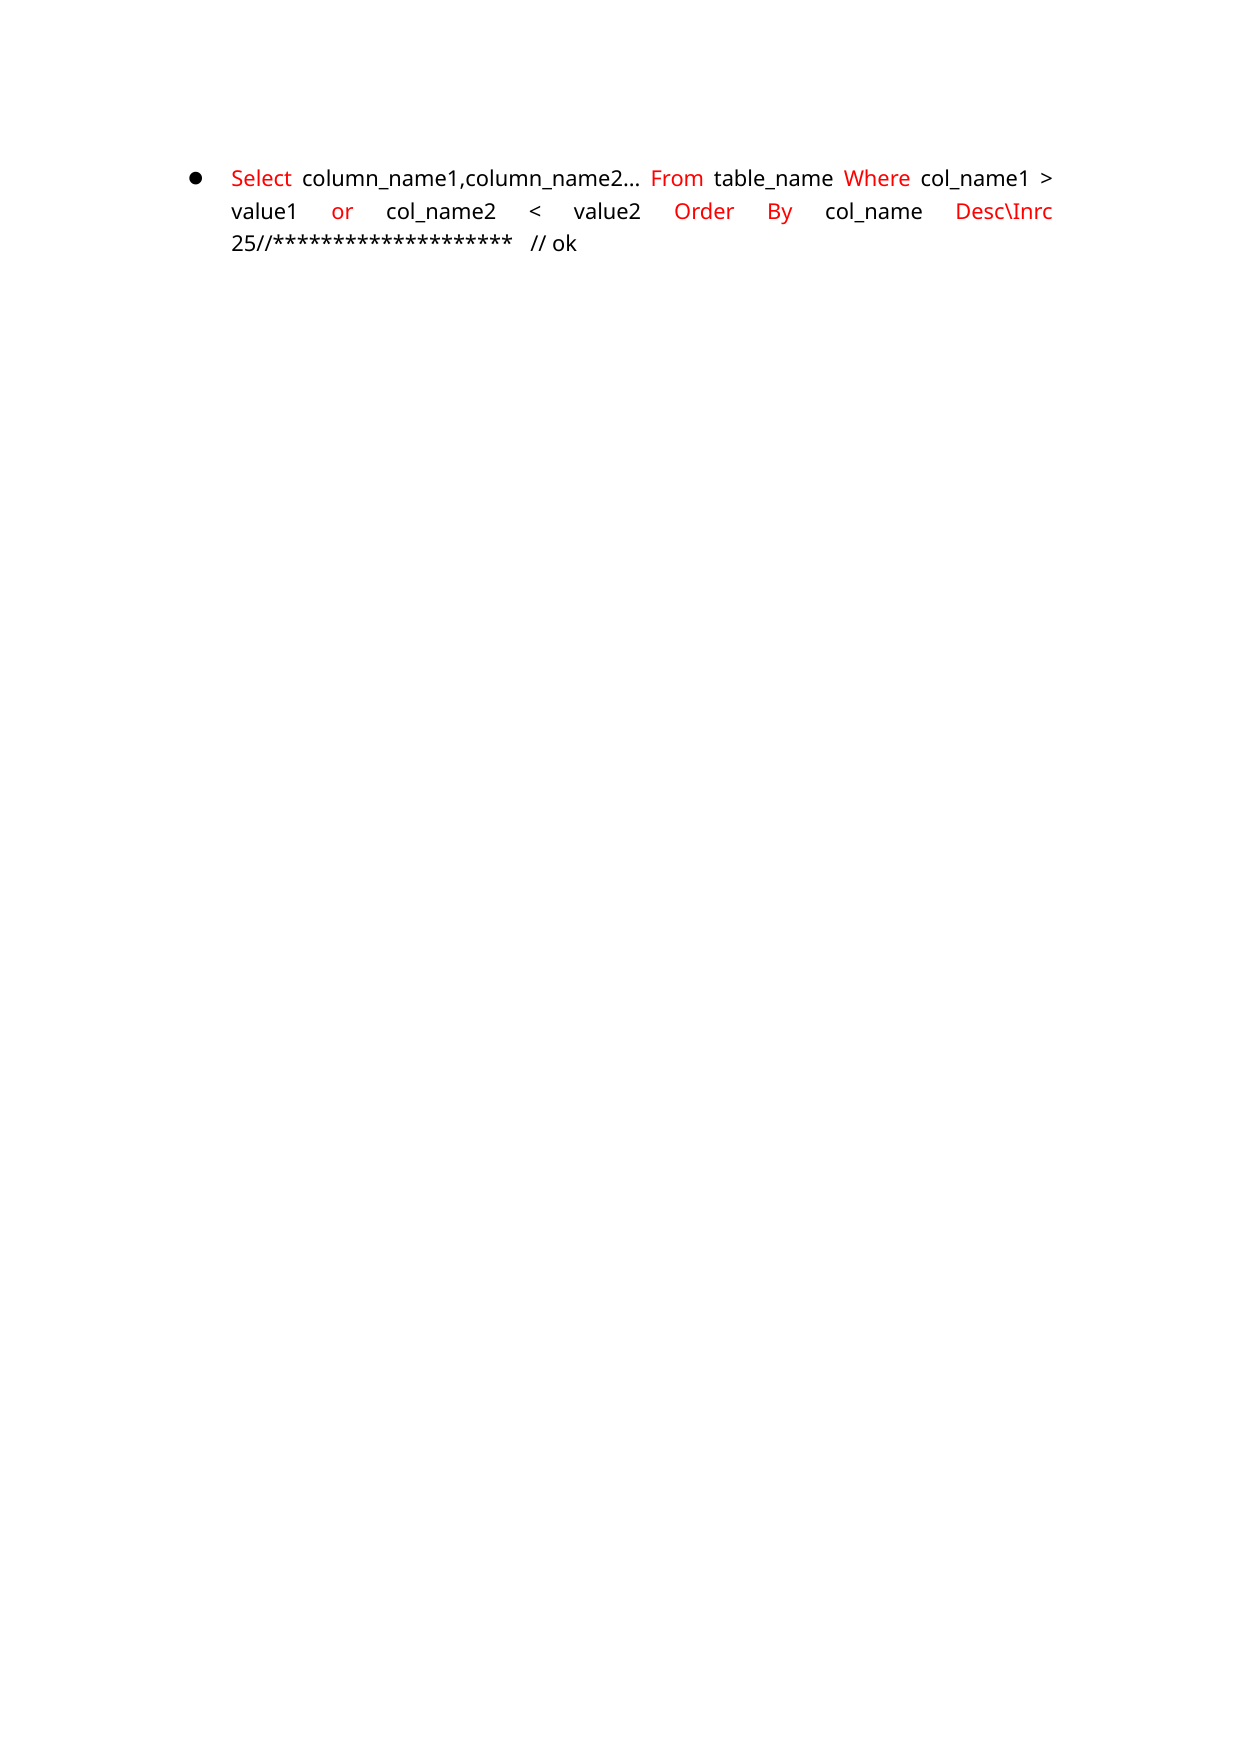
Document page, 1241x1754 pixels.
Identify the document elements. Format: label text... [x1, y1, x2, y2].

list Select column_name1,column_name2... From table_name Where col_name1 > value1 or col_name2 < value2 Order By col_name Desc\Inrc 25//******************** // ok [187, 162, 1053, 259]
